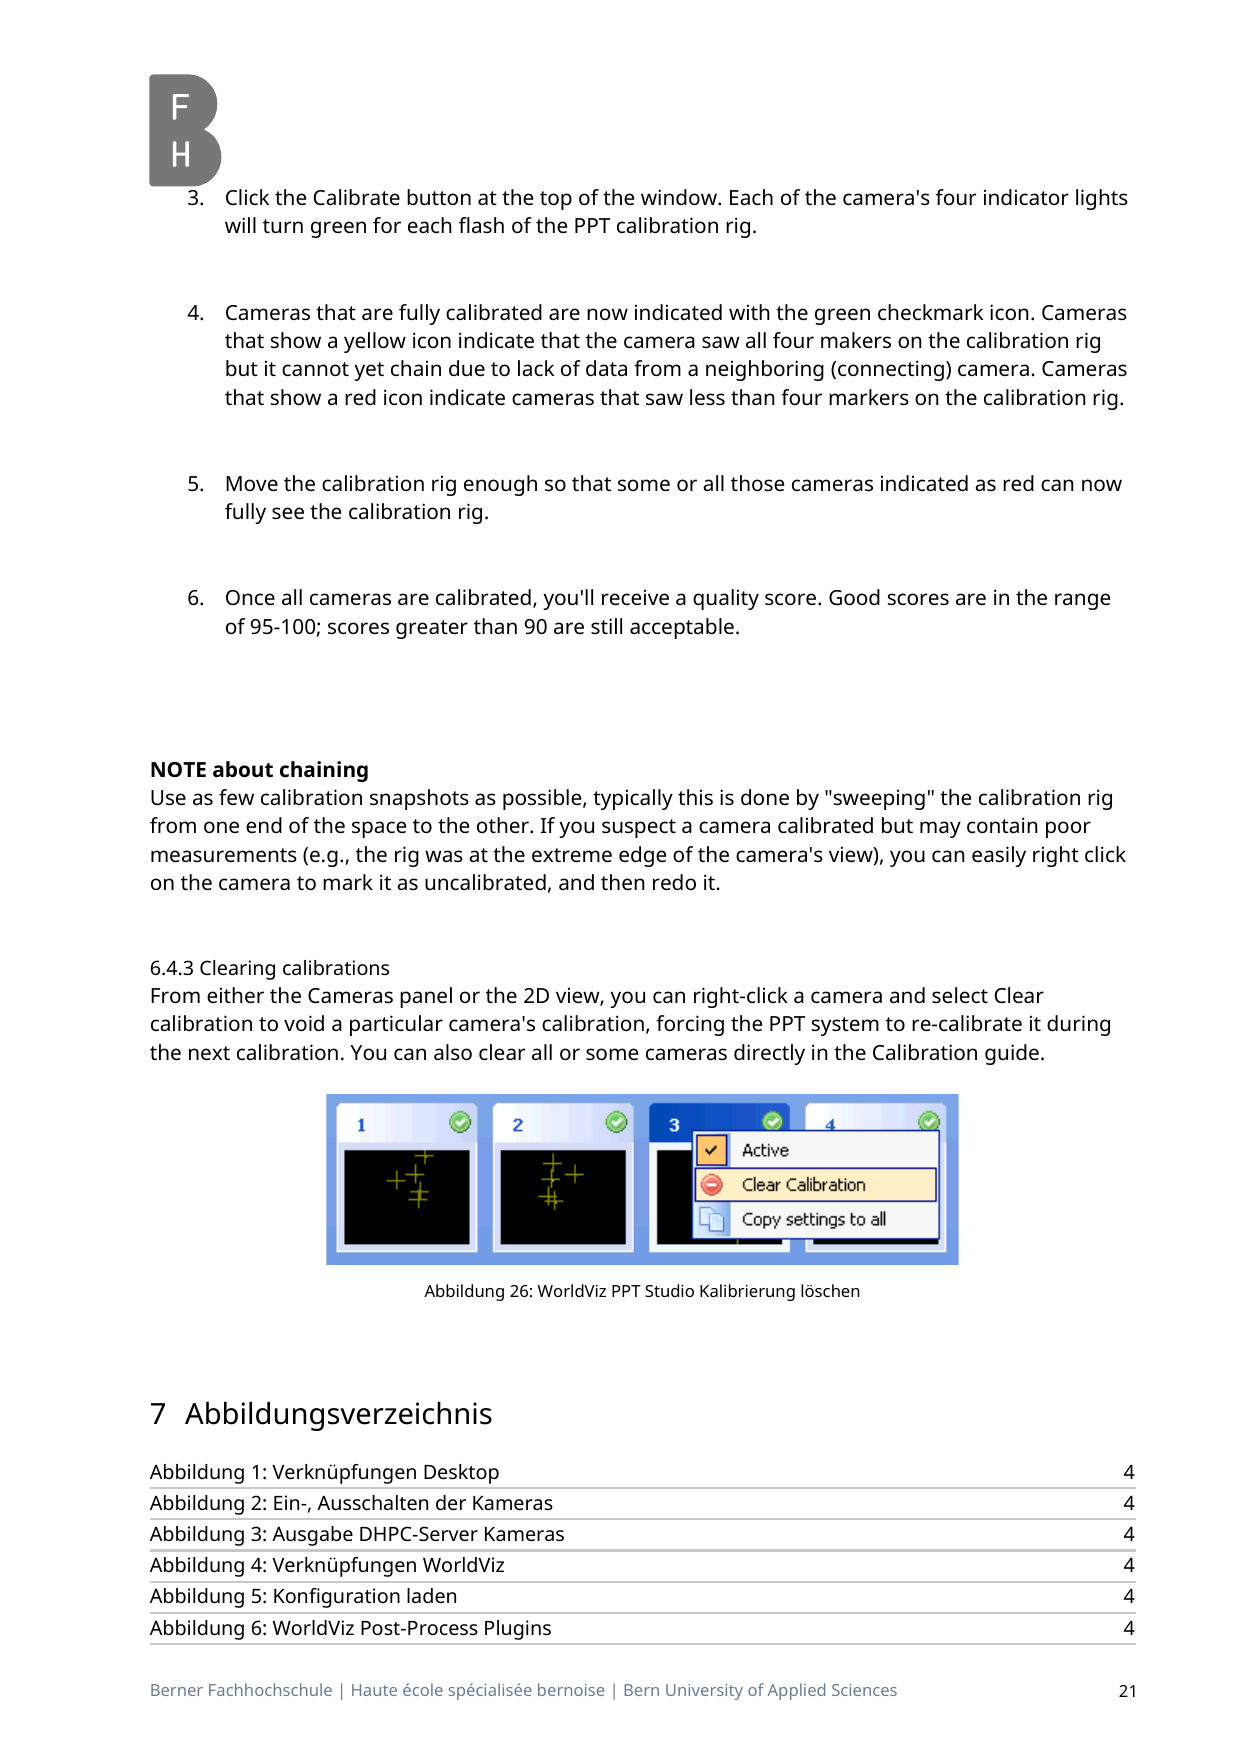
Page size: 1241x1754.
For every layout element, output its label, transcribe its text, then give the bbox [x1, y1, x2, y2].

text Use as few calibration snapshots as possible, typically this is done by "sweeping" the calibration rig from one end of the space to the other. If you suspect a camera calibrated but may contain poor measurements (e.g., the rig was at the extreme edge of the camera's view), you can easily right click on the camera to mark it as uncalibrated, and then redo it. [149, 783, 1136, 897]
text From either the Cameras panel or the 2D view, you can right-click a camera and select Clear calibration to void a particular camera's calibration, forcing the PPT system to re-calibrate it during the next calibration. You can also clear all or some cameras directly in the Calibration guide. [149, 981, 1136, 1066]
text Abbildung 3: Ausgabe DHPC-Server Kameras 4 [149, 1520, 1136, 1552]
picture [326, 1094, 959, 1265]
list Once all cameras are calibrated, you'll receive a quality score. Good scores are in the range of 95-100; scores greater than 90 are still acceptable. [187, 583, 1136, 640]
list Cameras that are fully calibrated are now indicated with the green checkmark icon. Cameras that show a yellow icon indicate that the camera saw all four makers on the calibration rig but it cannot yet chain due to lack of data from a neighboring (connecting) camera. Cameras that show a red icon indicate cameras that saw less than four markers on the calibration rig. [187, 298, 1136, 440]
subtitle Clearing calibrations [149, 954, 1136, 981]
list Click the Calibrate button at the top of the window. Each of the camera's four indicator lights will turn green for each flash of the PPT calibration rig. [187, 183, 1136, 268]
text Abbildung 4: Verknüpfungen WorldViz 4 [149, 1552, 1136, 1583]
text NOTE about chaining [149, 755, 1136, 783]
subtitle Abbildungsverzeichnis [149, 1393, 1136, 1433]
text Abbildung 6: WorldViz Post-Process Plugins 4 [149, 1614, 1136, 1645]
text Abbildung 26: WorldViz PPT Studio Kalibrierung löschen [149, 1277, 1136, 1302]
text Abbildung 1: Verknüpfungen Desktop 4 [149, 1458, 1136, 1489]
text Abbildung 5: Konfiguration laden 4 [149, 1583, 1136, 1614]
list Move the calibration rig enough so that some or all those cameras indicated as red can now fully see the calibration rig. [187, 469, 1136, 554]
text Abbildung 2: Ein-, Ausschalten der Kameras 4 [149, 1489, 1136, 1520]
